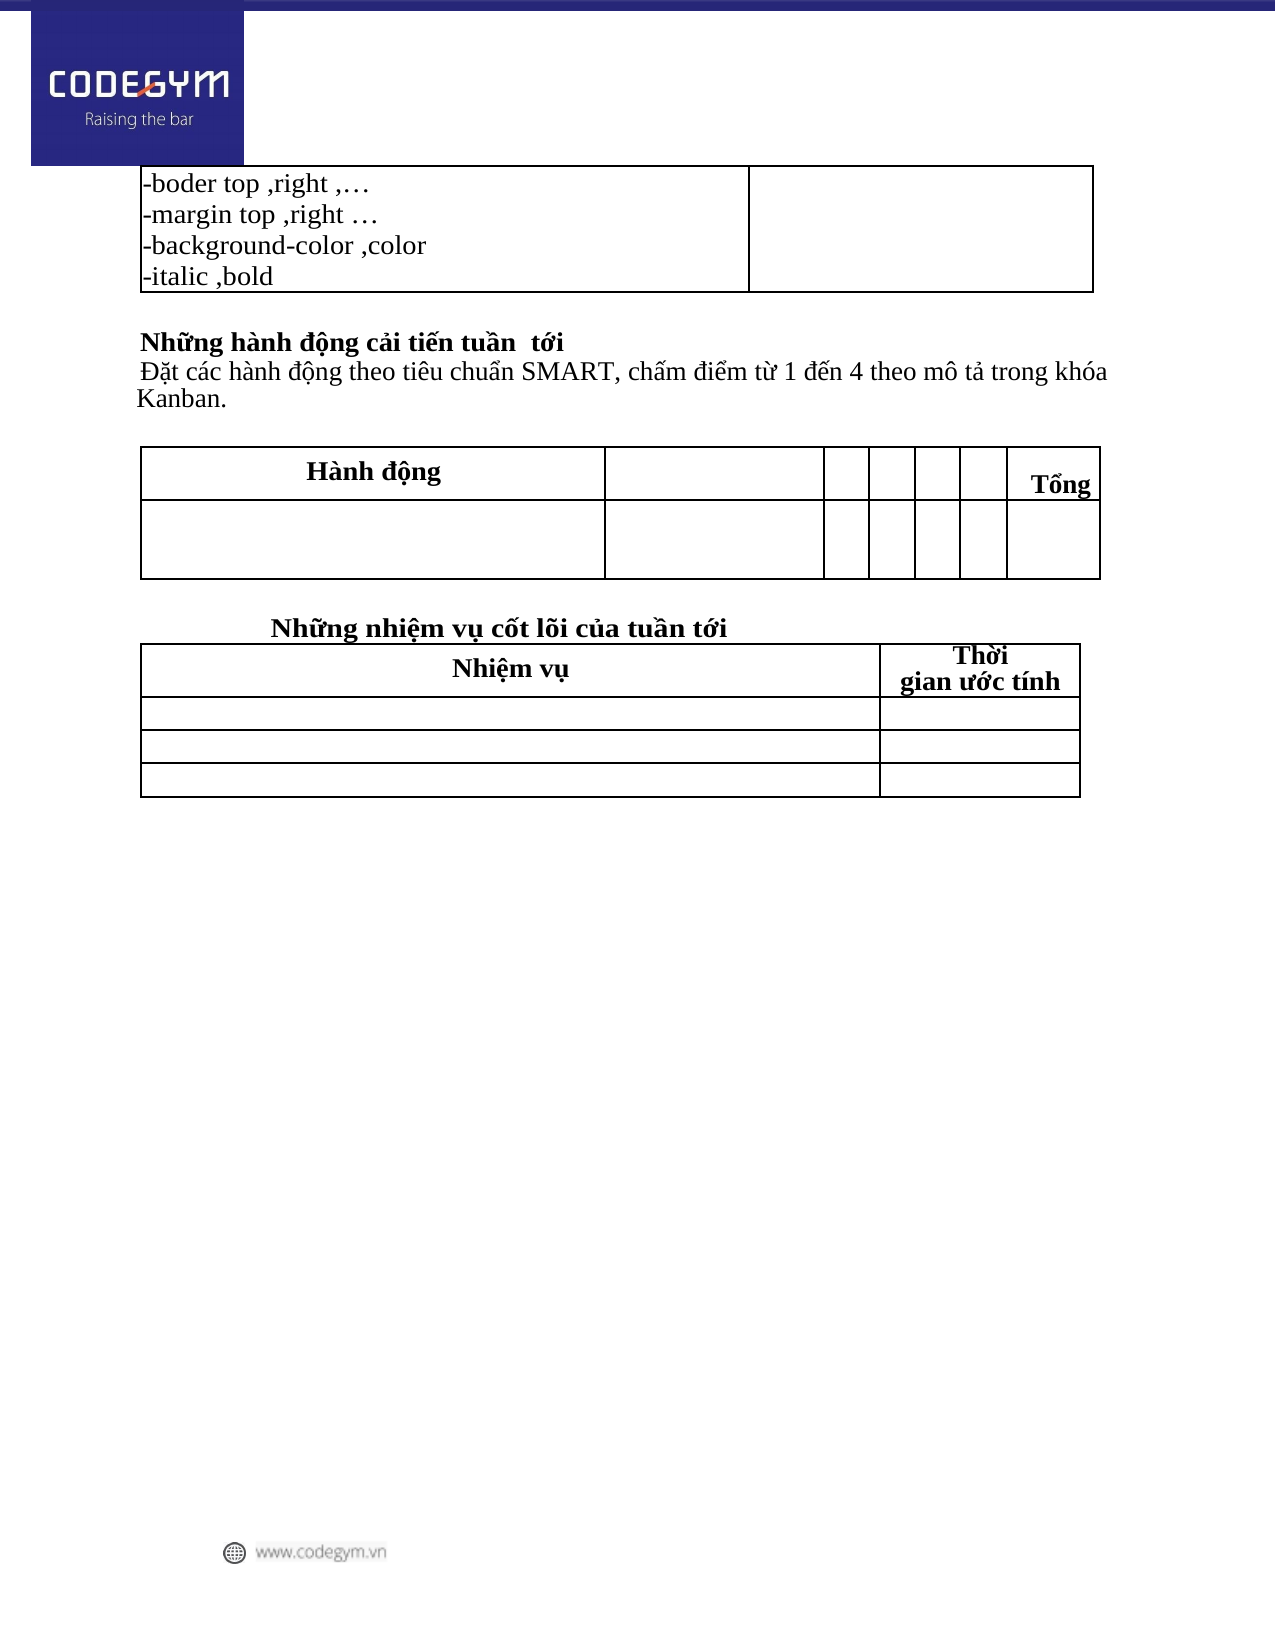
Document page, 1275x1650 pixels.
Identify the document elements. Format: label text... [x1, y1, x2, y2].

table_header Nhiệm vụ [142, 645, 879, 696]
table_cell [870, 501, 914, 578]
subtitle Những nhiệm vụ cốt lõi của tuần tới [270, 612, 1131, 643]
table_cell [606, 501, 823, 578]
table_header [870, 448, 914, 499]
table_cell [1008, 501, 1099, 578]
table_cell [916, 501, 959, 578]
table_header [916, 448, 959, 499]
table_cell [142, 764, 879, 796]
table_cell [825, 501, 868, 578]
table_header Hành động [142, 448, 604, 499]
picture [223, 1535, 1246, 1636]
table_header [961, 448, 1006, 499]
table_header Tổng [1008, 448, 1099, 499]
table_header [825, 448, 868, 499]
table_cell [142, 731, 879, 762]
table_cell [142, 501, 604, 578]
table_cell [750, 167, 1092, 291]
table_cell [881, 764, 1079, 796]
text Đặt các hành động theo tiêu chuẩn SMART, chấm điểm từ 1 đến 4 theo mô tả trong khóa Kanban. [136, 358, 1117, 413]
table_cell [881, 698, 1079, 729]
picture [0, 0, 1275, 166]
table_header [606, 448, 823, 499]
table_header Thời gian ước tính [881, 645, 1079, 696]
table_cell [961, 501, 1006, 578]
text Những hành động cải tiến tuần tới [125, 325, 1131, 357]
table_cell [881, 731, 1079, 762]
table_cell [142, 698, 879, 729]
